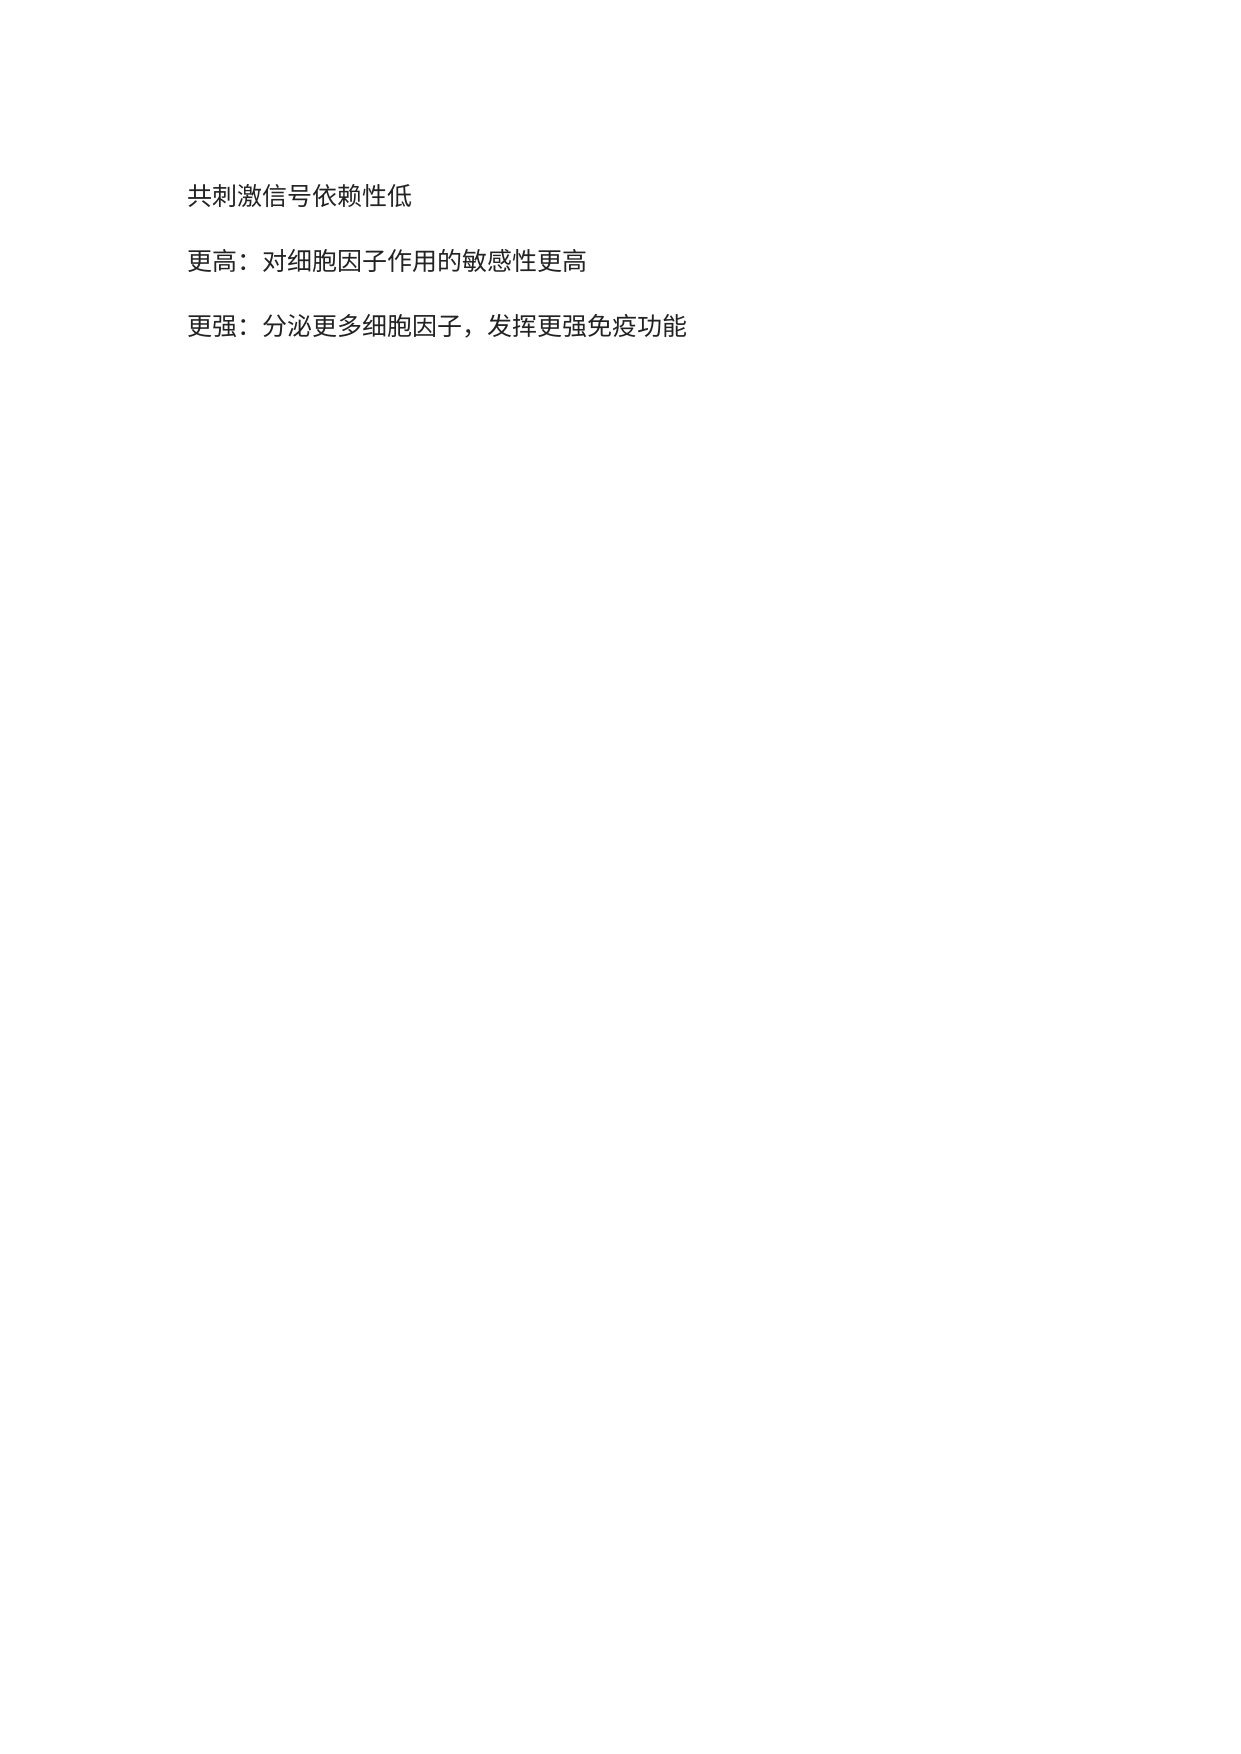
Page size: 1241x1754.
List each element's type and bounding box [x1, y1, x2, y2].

text [187, 162, 1053, 357]
